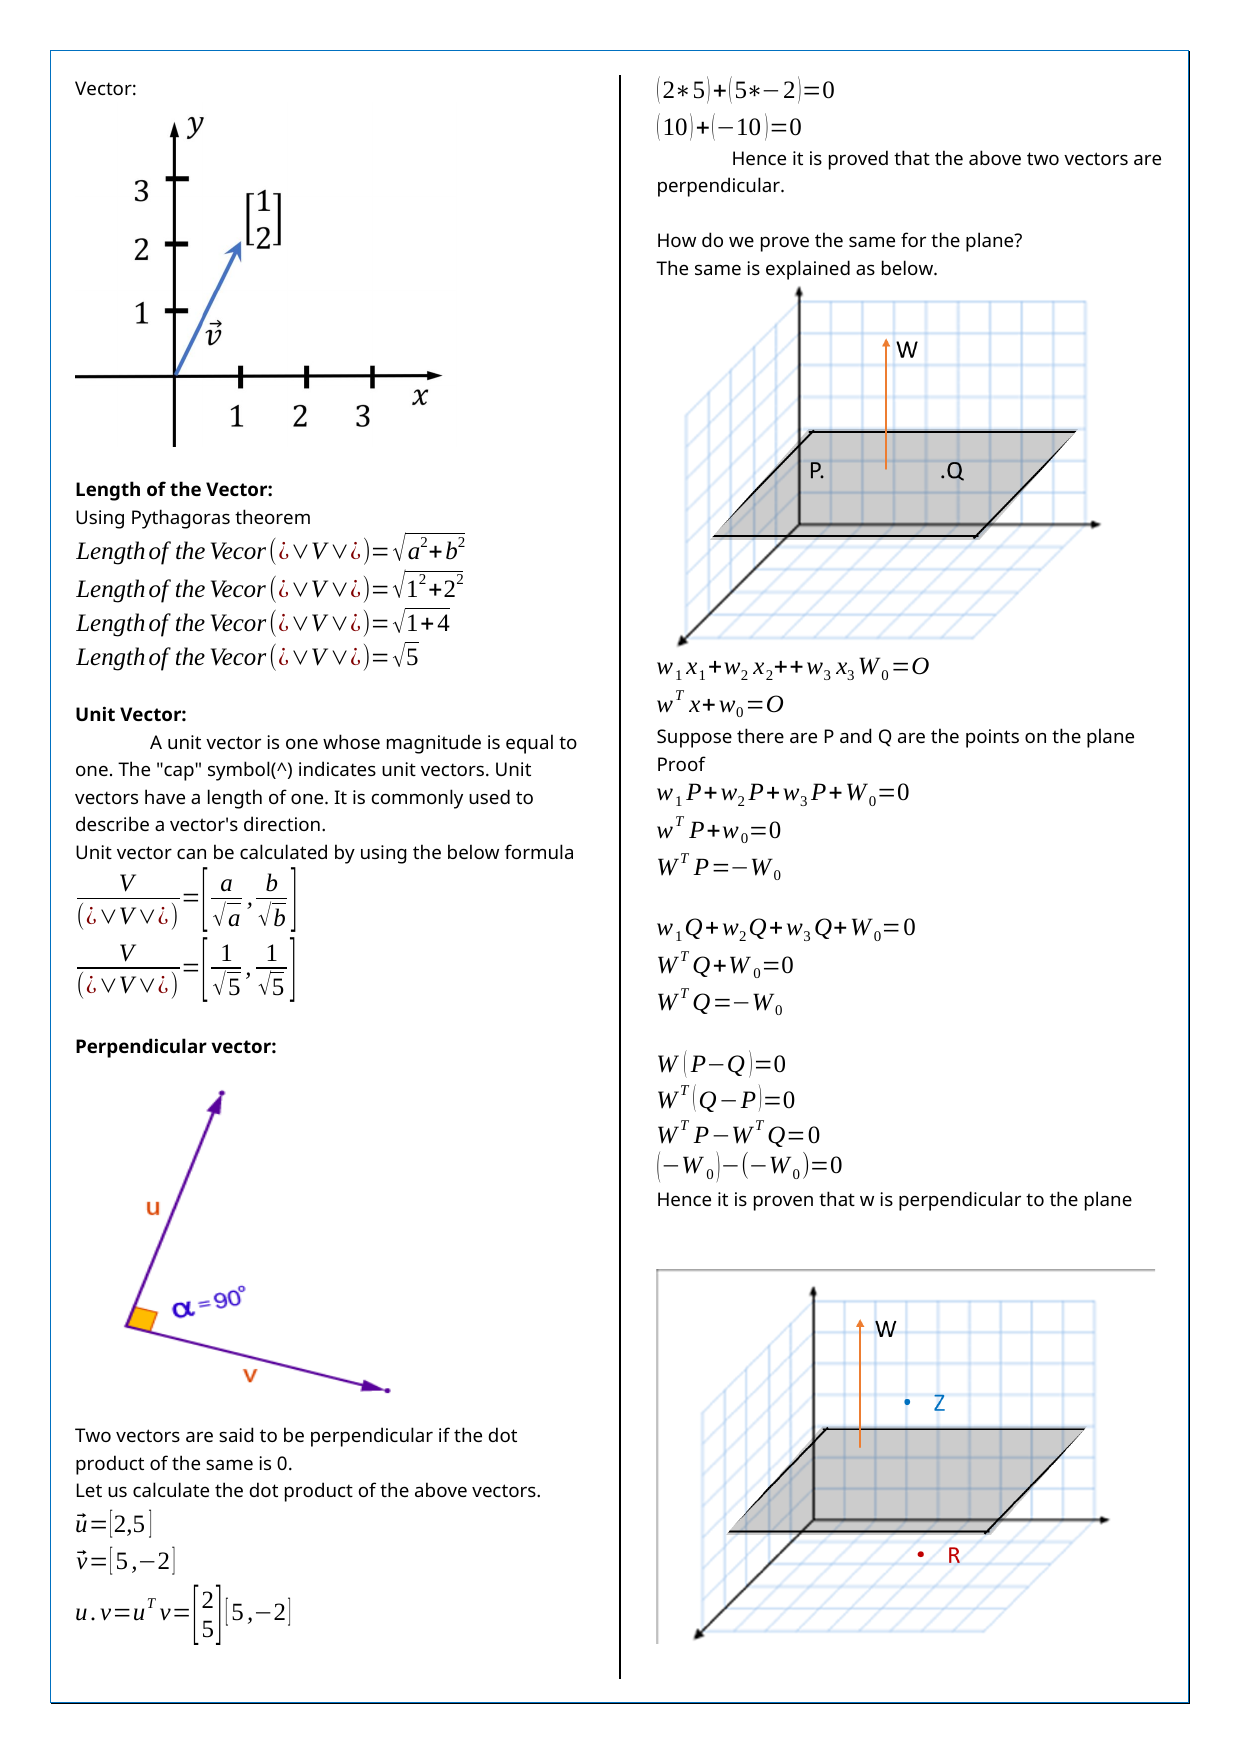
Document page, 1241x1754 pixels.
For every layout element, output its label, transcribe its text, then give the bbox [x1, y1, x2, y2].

text The same is explained as below. [656, 255, 1164, 280]
text Suppose there are P and Q are the points on the plane [656, 723, 1164, 749]
text Hence it is proven that w is perpendicular to the plane [656, 1187, 1164, 1212]
text Proof [656, 751, 1164, 776]
picture [75, 1060, 446, 1421]
text Vector: [75, 75, 583, 101]
picture [656, 282, 1116, 651]
text Length of the Vector: [75, 476, 583, 502]
text Using Pythagoras theorem [75, 504, 583, 529]
text Two vectors are said to be perpendicular if the dot product of the same is 0. [75, 1423, 583, 1476]
text Unit Vector: [75, 702, 583, 727]
text Let us calculate the dot product of the above vectors. [75, 1478, 583, 1503]
picture [75, 102, 457, 447]
text Perpendicular vector: [75, 1033, 583, 1058]
text How do we prove the same for the plane? [656, 227, 1164, 253]
text A unit vector is one whose magnitude is equal to one. The "cap" symbol(^) indicates unit vectors. Unit vectors have a length of one. It is commonly used to describe a vector's direction. [75, 729, 583, 837]
text Unit vector can be calculated by using the below formula [75, 839, 583, 865]
picture [656, 1269, 1156, 1644]
text Hence it is proved that the above two vectors are perpendicular. [656, 145, 1164, 198]
